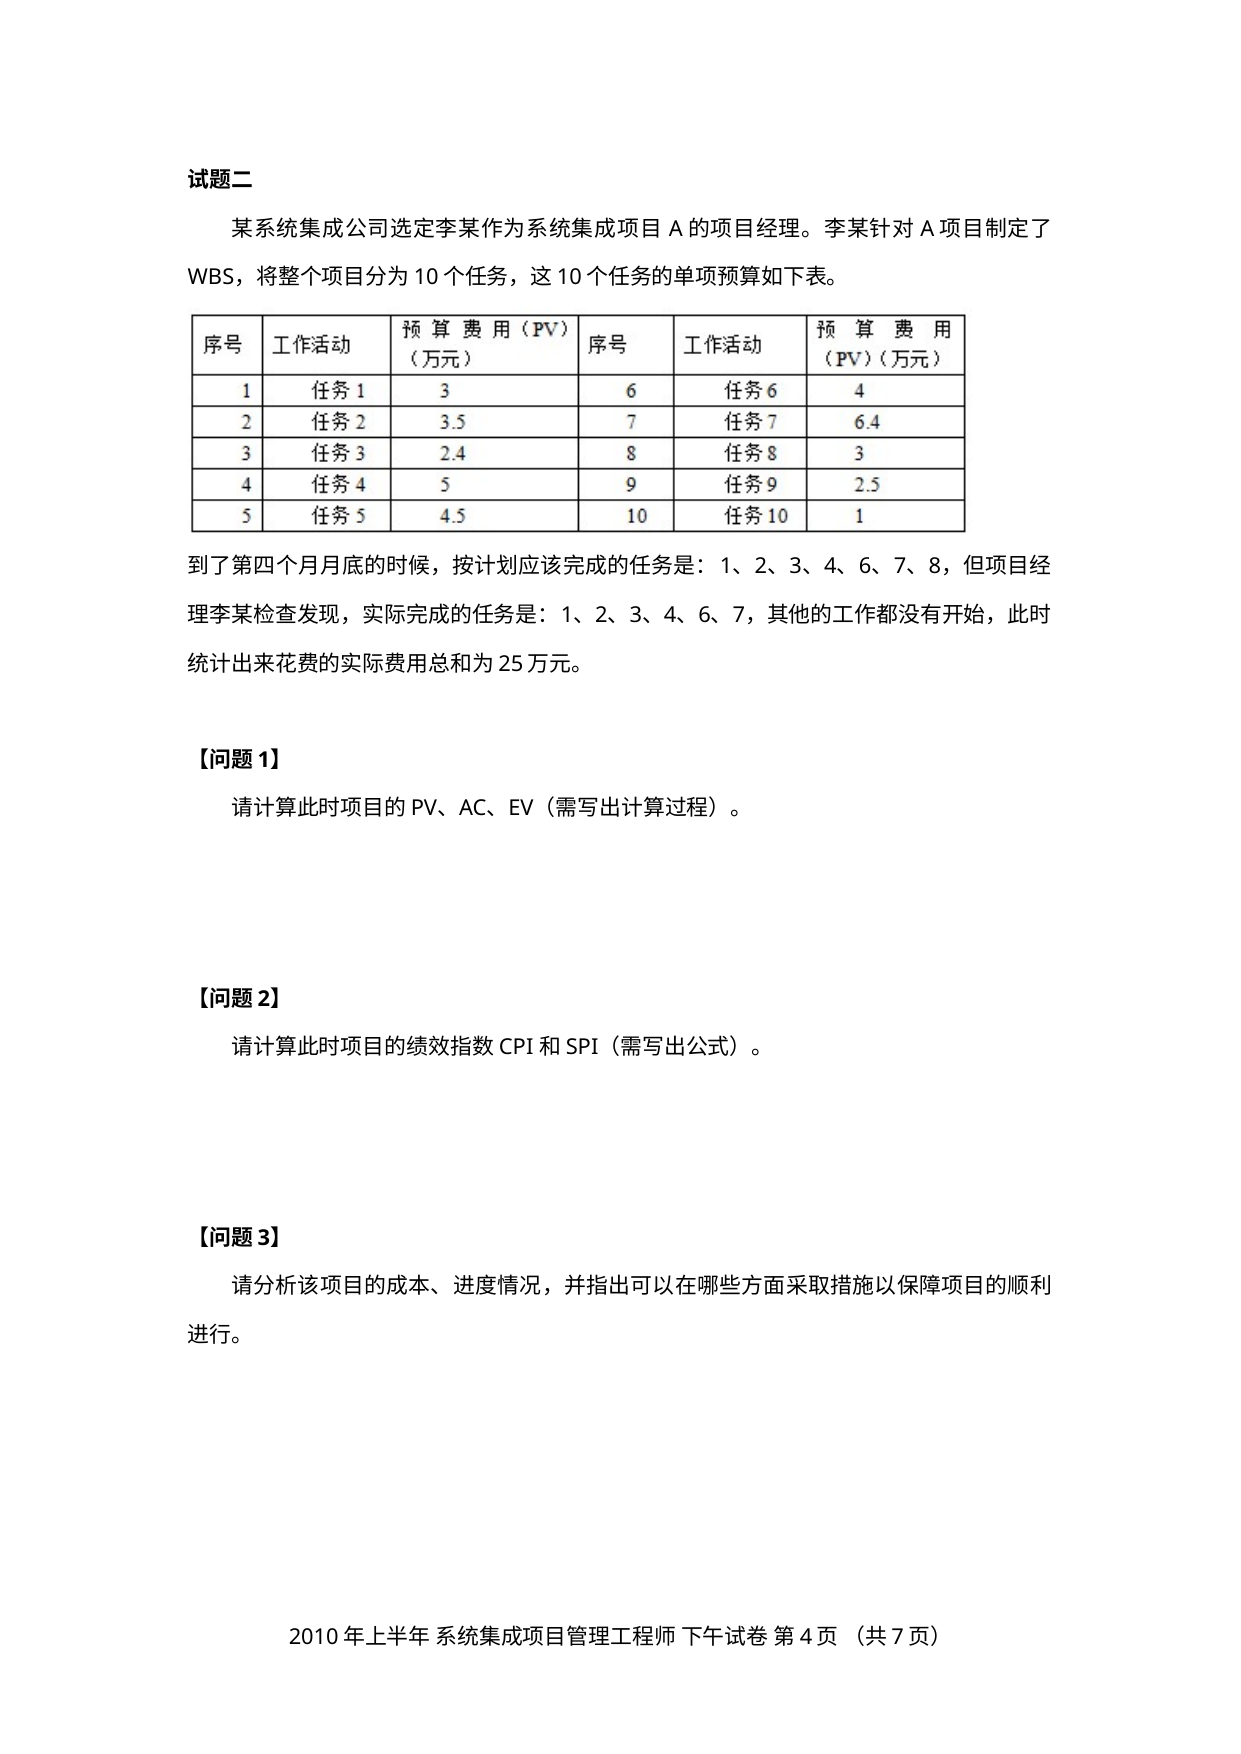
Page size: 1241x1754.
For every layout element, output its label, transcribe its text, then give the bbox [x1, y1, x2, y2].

text 【问题3】 [187, 1219, 1053, 1252]
text 【问题1】 [187, 741, 1053, 774]
text 请分析该项目的成本、进度情况，并指出可以在哪些方面采取措施以保障项目的顺利进行。 [187, 1267, 1053, 1349]
text 到了第四个月月底的时候，按计划应该完成的任务是：1、2、3、4、6、7、8，但项目经理李某检查发现，实际完成的任务是：1、2、3、4、6、7，其他的工作都没有开始，此时统计出来花费的实际费用总和为25万元。 [187, 548, 1053, 678]
picture [187, 307, 972, 534]
text 试题二 [187, 162, 1053, 194]
text 【问题2】 [187, 980, 1053, 1013]
text 请计算此时项目的PV、AC、EV（需写出计算过程）。 [187, 790, 1053, 822]
text 某系统集成公司选定李某作为系统集成项目A的项目经理。李某针对A项目制定了WBS，将整个项目分为10个任务，这10个任务的单项预算如下表。 [187, 210, 1053, 292]
text 请计算此时项目的绩效指数 CPI 和 SPI（需写出公式）。 [187, 1029, 1053, 1061]
